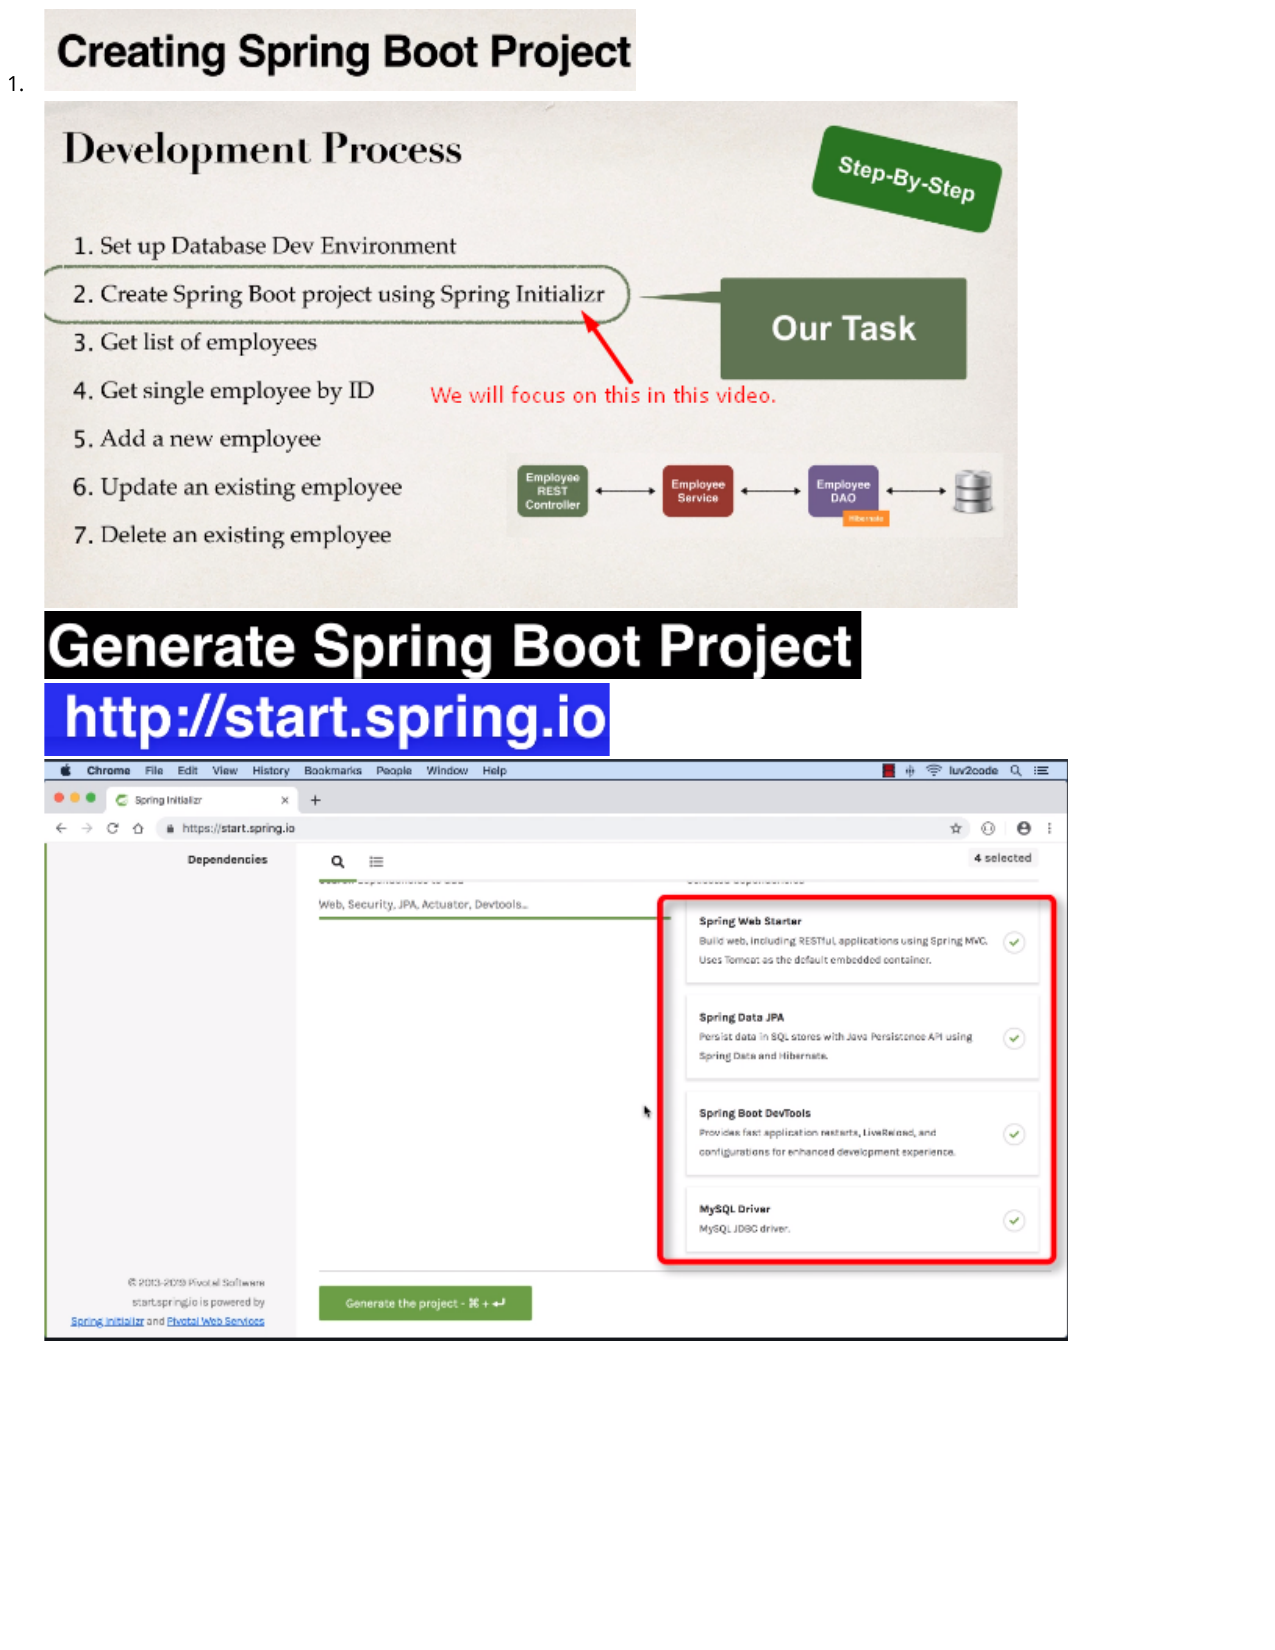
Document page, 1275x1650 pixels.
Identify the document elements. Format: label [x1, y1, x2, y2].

picture [44, 683, 610, 756]
picture [44, 9, 636, 91]
picture [44, 759, 1068, 1341]
picture [44, 611, 862, 679]
picture [44, 101, 1018, 608]
